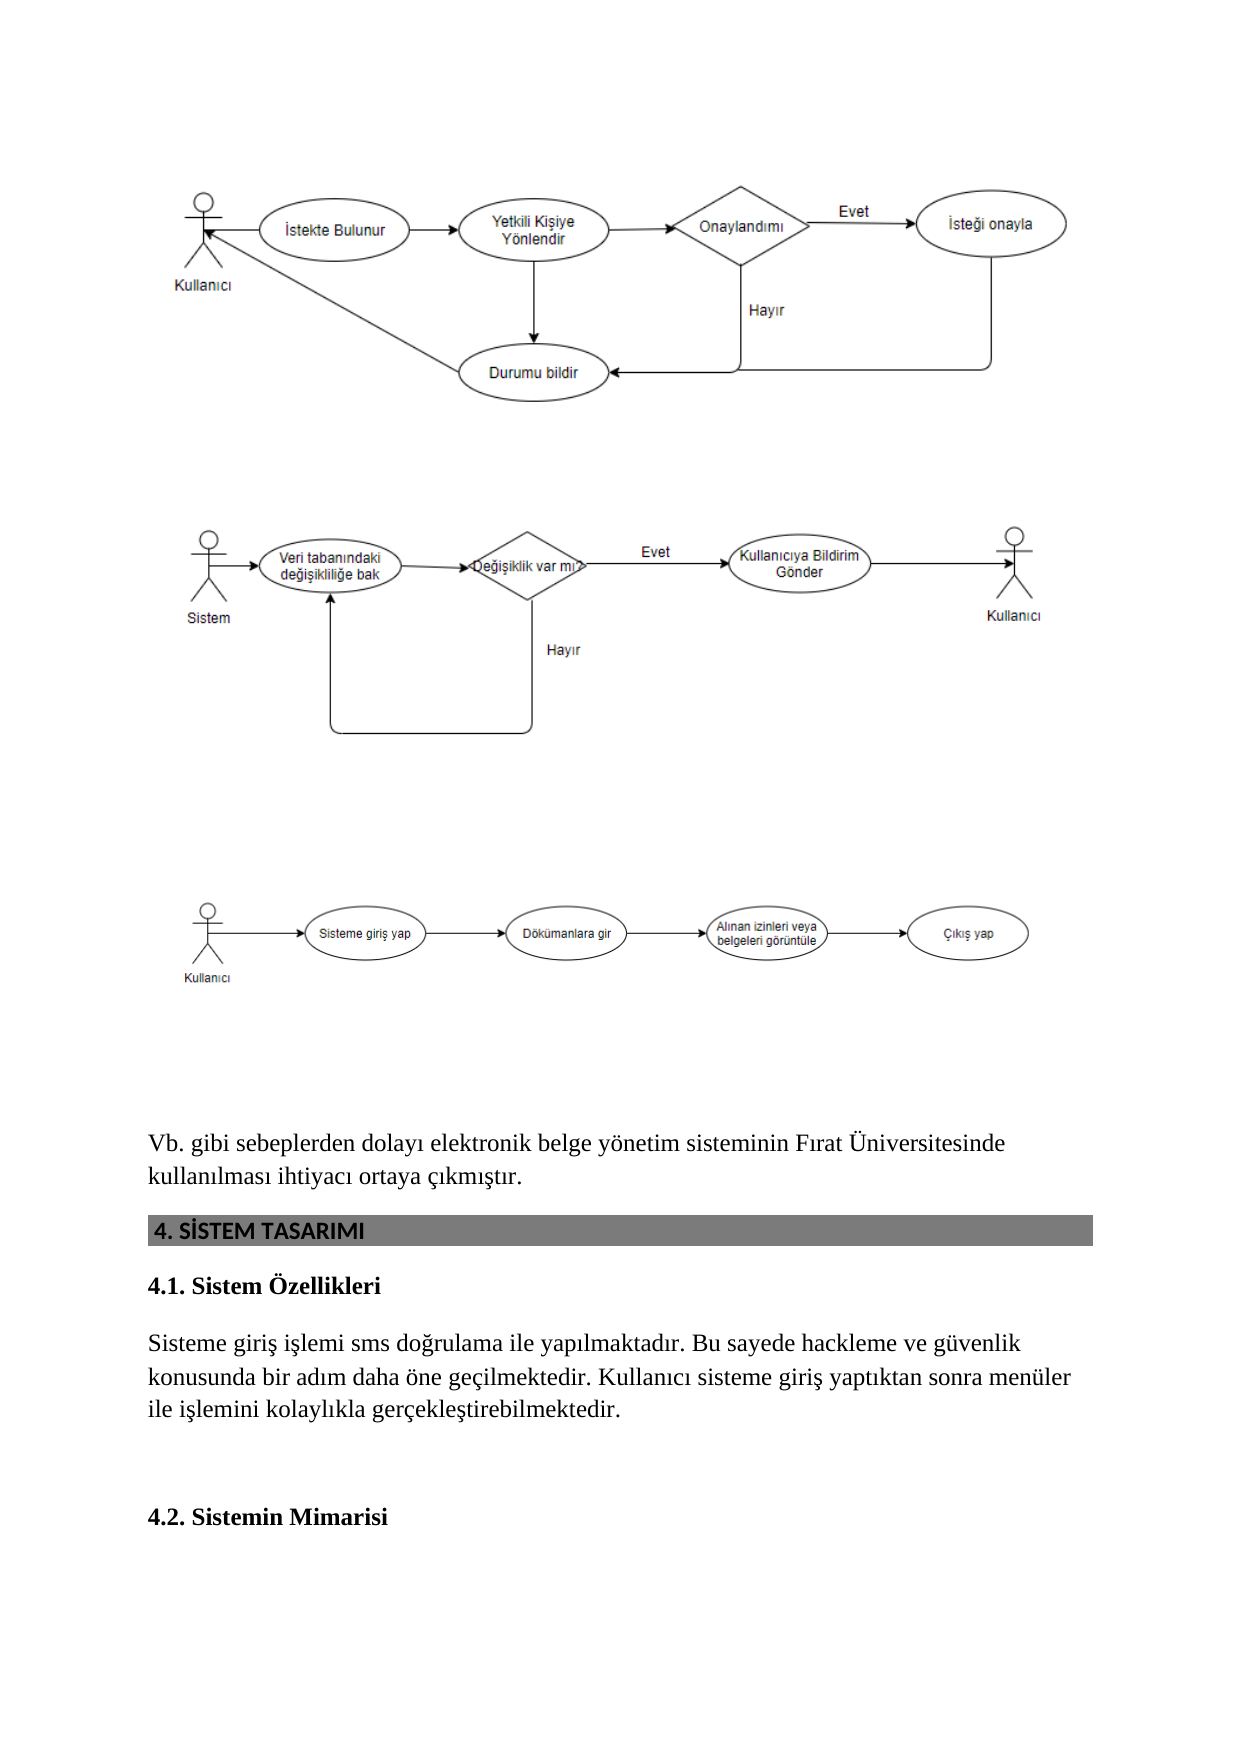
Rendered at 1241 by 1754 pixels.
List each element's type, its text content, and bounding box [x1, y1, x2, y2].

text 4.2. Sistemin Mimarisi [148, 1502, 1093, 1531]
picture [147, 147, 1093, 447]
picture [147, 857, 1093, 1050]
picture [147, 471, 1093, 779]
text Vb. gibi sebeplerden dolayı elektronik belge yönetim sisteminin Fırat Üniversitesinde kullanılması ihtiyacı ortaya çıkmıştır. [148, 1128, 1093, 1190]
text Sisteme giriş işlemi sms doğrulama ile yapılmaktadır. Bu sayede hackleme ve güvenlik konusunda bir adım daha öne geçilmektedir. Kullanıcı sisteme giriş yaptıktan sonra menüler ile işlemini kolaylıkla gerçekleştirebilmektedir. [148, 1328, 1093, 1423]
text 4. SİSTEM TASARIMI [148, 1215, 1093, 1246]
text 4.1. Sistem Özellikleri [148, 1271, 1093, 1300]
